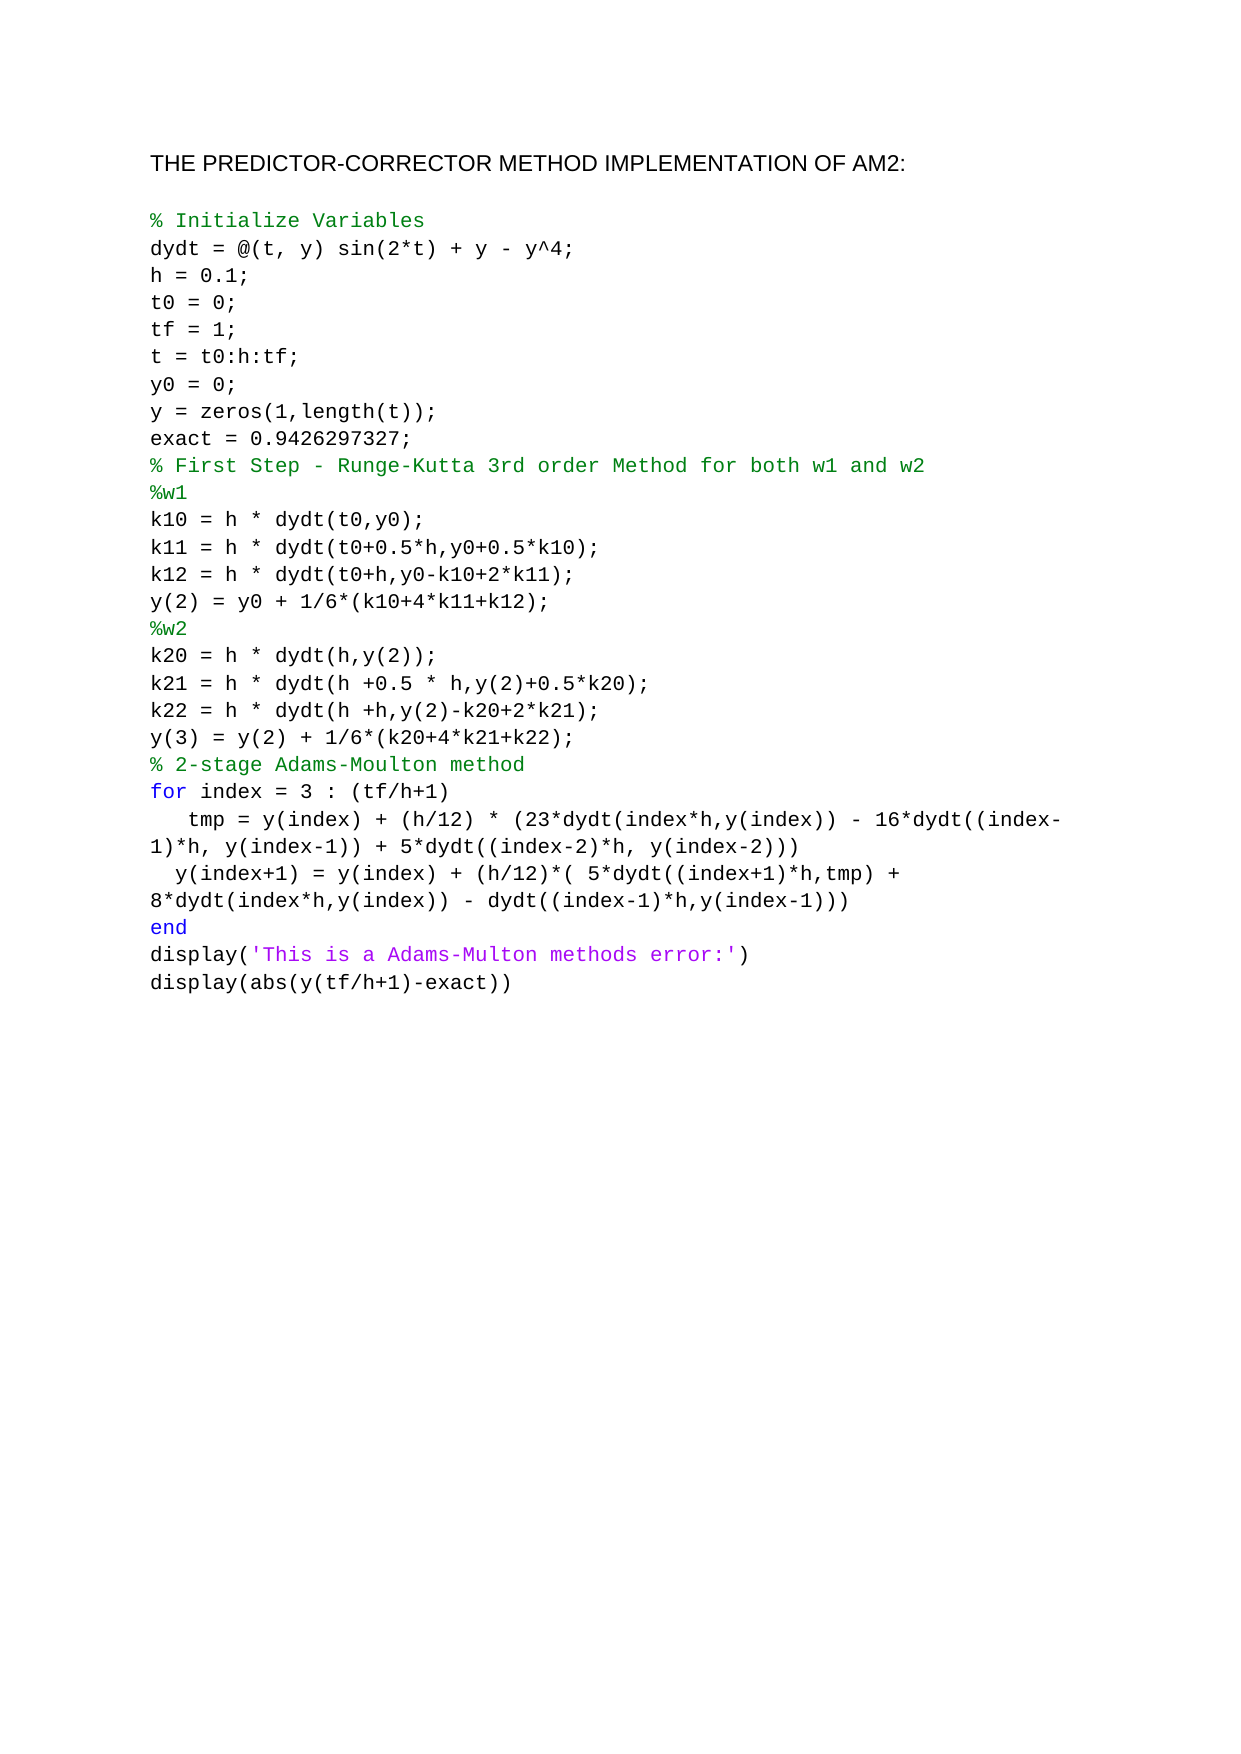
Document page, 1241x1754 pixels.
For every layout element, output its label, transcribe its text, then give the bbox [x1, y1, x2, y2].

text y(2) = y0 + 1/6*(k10+4*k11+k12); [150, 591, 1090, 615]
text k12 = h * dydt(t0+h,y0-k10+2*k11); [150, 564, 1090, 587]
text k10 = h * dydt(t0,y0); [150, 509, 1090, 533]
text display('This is a Adams-Multon methods error:') [150, 944, 1090, 968]
text THE PREDICTOR-CORRECTOR METHOD IMPLEMENTATION OF AM2: [150, 150, 1090, 176]
text dydt = @(t, y) sin(2*t) + y - y^4; [150, 238, 1090, 261]
text k21 = h * dydt(h +0.5 * h,y(2)+0.5*k20); [150, 673, 1090, 696]
text exact = 0.9426297327; [150, 428, 1090, 452]
text end [150, 917, 1090, 941]
text y0 = 0; [150, 373, 1090, 397]
text tmp = y(index) + (h/12) * (23*dydt(index*h,y(index)) - 16*dydt((index-1)*h, y(index-1)) + 5*dydt((index-2)*h, y(index-2))) [150, 808, 1090, 859]
text h = 0.1; [150, 265, 1090, 288]
text display(abs(y(tf/h+1)-exact)) [150, 972, 1090, 995]
text y(3) = y(2) + 1/6*(k20+4*k21+k22); [150, 727, 1090, 751]
text y(index+1) = y(index) + (h/12)*( 5*dydt((index+1)*h,tmp) + 8*dydt(index*h,y(index)) - dydt((index-1)*h,y(index-1))) [150, 863, 1090, 914]
text k22 = h * dydt(h +h,y(2)-k20+2*k21); [150, 700, 1090, 723]
text t = t0:h:tf; [150, 346, 1090, 370]
text %w2 [150, 618, 1090, 642]
text tf = 1; [150, 319, 1090, 343]
text %w1 [150, 482, 1090, 506]
text k20 = h * dydt(h,y(2)); [150, 645, 1090, 669]
text % 2-stage Adams-Moulton method [150, 754, 1090, 778]
text k11 = h * dydt(t0+0.5*h,y0+0.5*k10); [150, 537, 1090, 560]
text for index = 3 : (tf/h+1) [150, 781, 1090, 805]
text % Initialize Variables [150, 210, 1090, 234]
text t0 = 0; [150, 292, 1090, 316]
text % First Step - Runge-Kutta 3rd order Method for both w1 and w2 [150, 455, 1090, 479]
text y = zeros(1,length(t)); [150, 401, 1090, 424]
